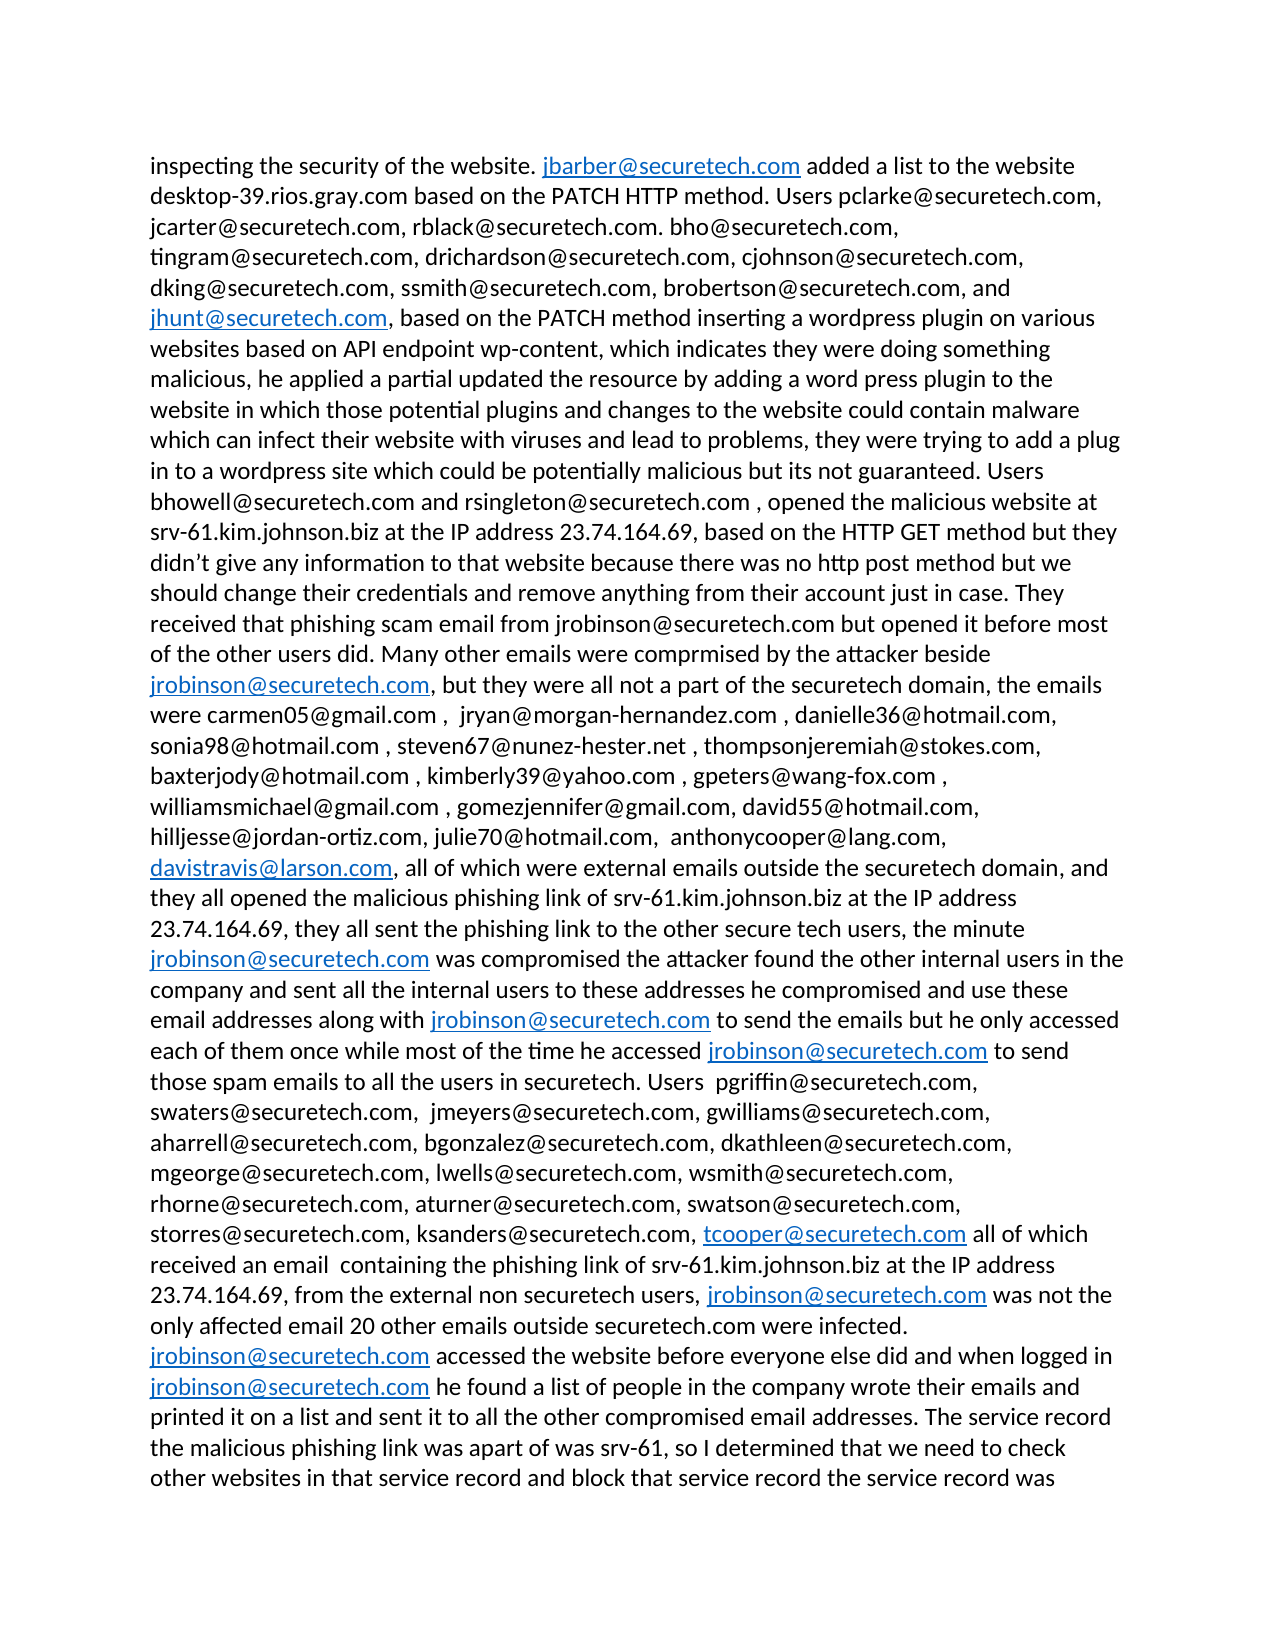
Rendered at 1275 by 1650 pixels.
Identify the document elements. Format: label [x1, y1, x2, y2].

text [150, 150, 1125, 1493]
